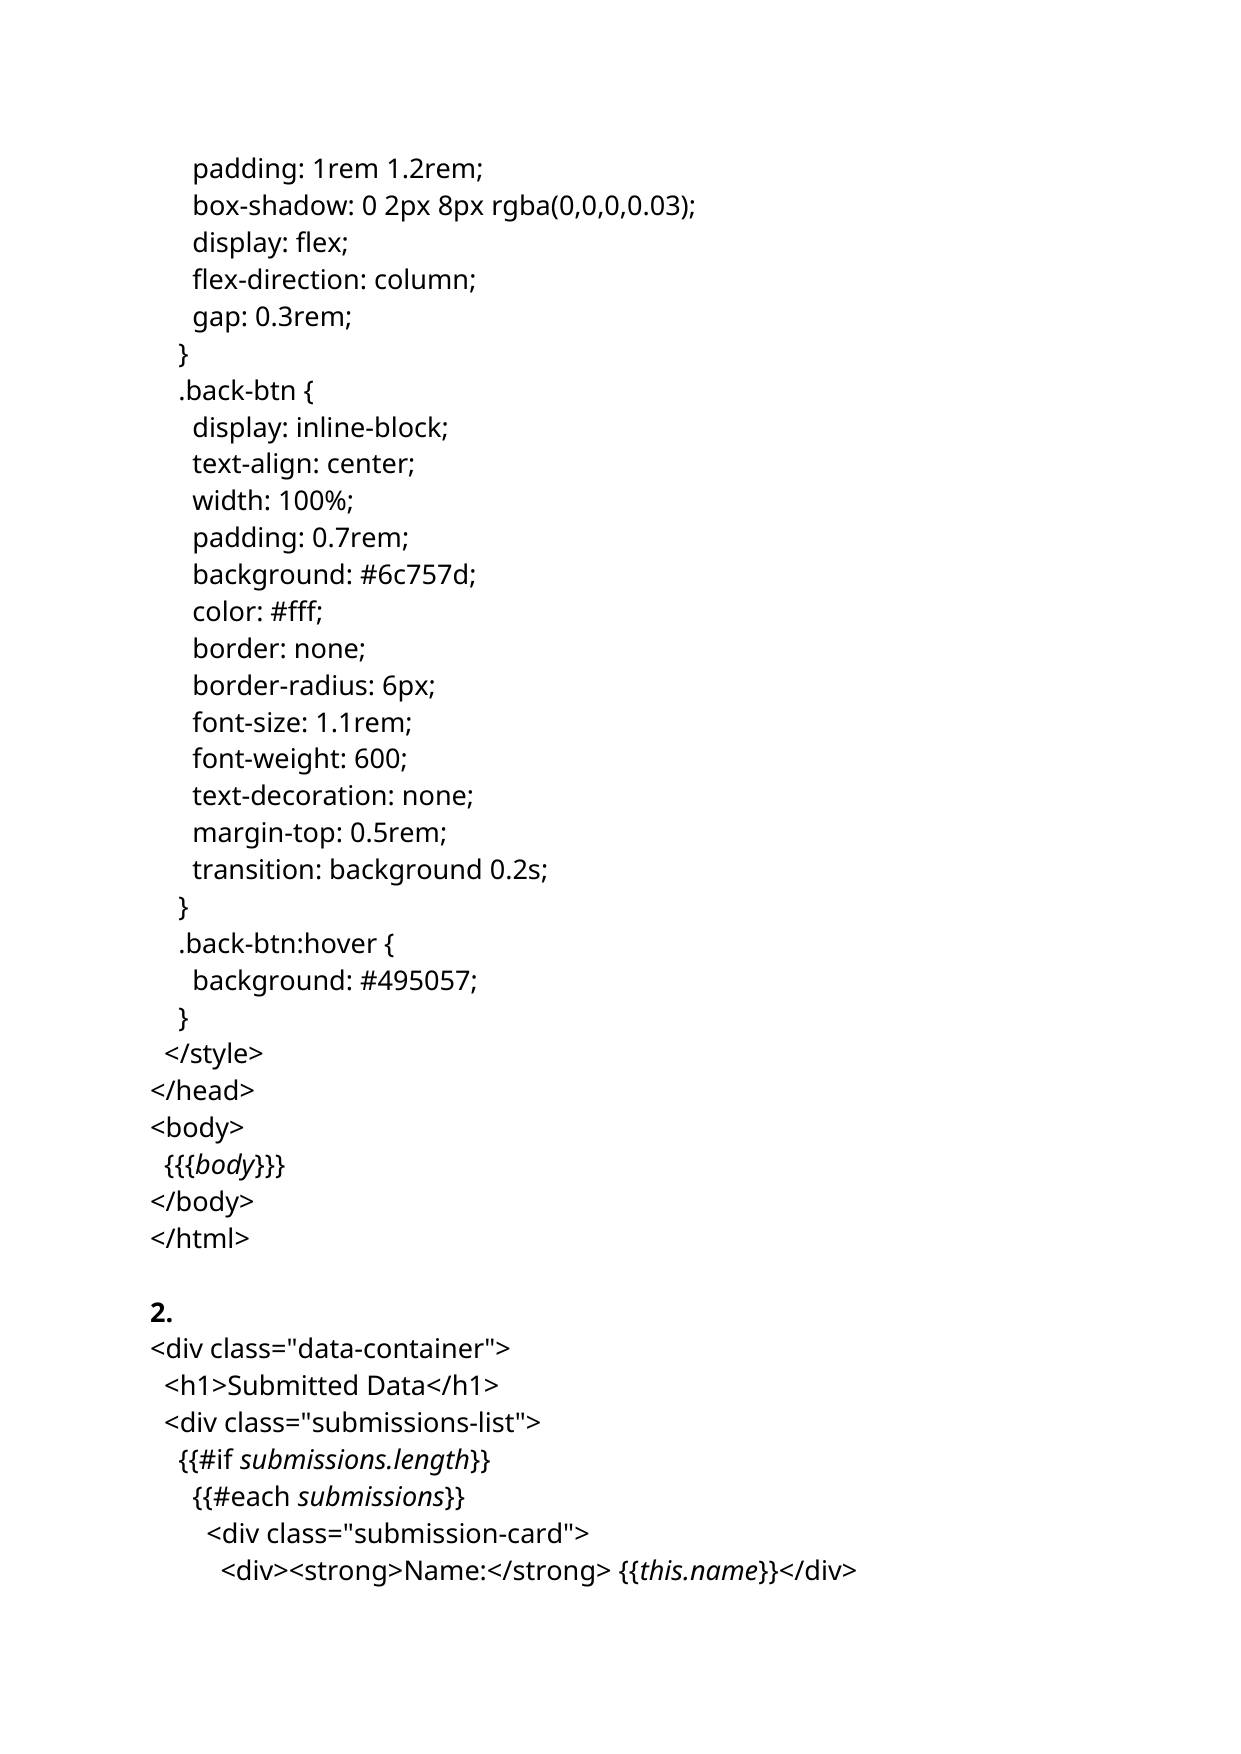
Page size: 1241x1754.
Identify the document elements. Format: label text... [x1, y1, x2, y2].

text <div class="submission-card"> [150, 1514, 1090, 1551]
text box-shadow: 0 2px 8px rgba(0,0,0,0.03); [150, 187, 1090, 224]
text .back-btn:hover { [150, 924, 1090, 961]
text padding: 1rem 1.2rem; [150, 150, 1090, 187]
text } [150, 334, 1090, 371]
text <div class="data-container"> [150, 1330, 1090, 1367]
text } [150, 998, 1090, 1035]
text {{#each submissions}} [150, 1477, 1090, 1514]
text <h1>Submitted Data</h1> [150, 1367, 1090, 1404]
text {{{body}}} [150, 1146, 1090, 1182]
text <div class="submissions-list"> [150, 1404, 1090, 1441]
text border: none; [150, 629, 1090, 666]
text transition: background 0.2s; [150, 851, 1090, 887]
text background: #495057; [150, 961, 1090, 998]
text color: #fff; [150, 592, 1090, 629]
text <div><strong>Name:</strong> {{this.name}}</div> [150, 1551, 1090, 1588]
text {{#if submissions.length}} [150, 1441, 1090, 1477]
text </html> [150, 1219, 1090, 1256]
text .back-btn { [150, 371, 1090, 408]
text 2. [150, 1293, 1090, 1330]
text </head> [150, 1072, 1090, 1109]
text margin-top: 0.5rem; [150, 814, 1090, 851]
text text-decoration: none; [150, 777, 1090, 814]
text font-size: 1.1rem; [150, 703, 1090, 740]
text } [150, 887, 1090, 924]
text padding: 0.7rem; [150, 519, 1090, 556]
text <body> [150, 1109, 1090, 1146]
text display: inline-block; [150, 408, 1090, 445]
text text-align: center; [150, 445, 1090, 482]
text width: 100%; [150, 482, 1090, 519]
text </body> [150, 1182, 1090, 1219]
text gap: 0.3rem; [150, 297, 1090, 334]
text flex-direction: column; [150, 261, 1090, 297]
text </style> [150, 1035, 1090, 1072]
text display: flex; [150, 224, 1090, 261]
text border-radius: 6px; [150, 666, 1090, 703]
text background: #6c757d; [150, 556, 1090, 592]
text font-weight: 600; [150, 740, 1090, 777]
